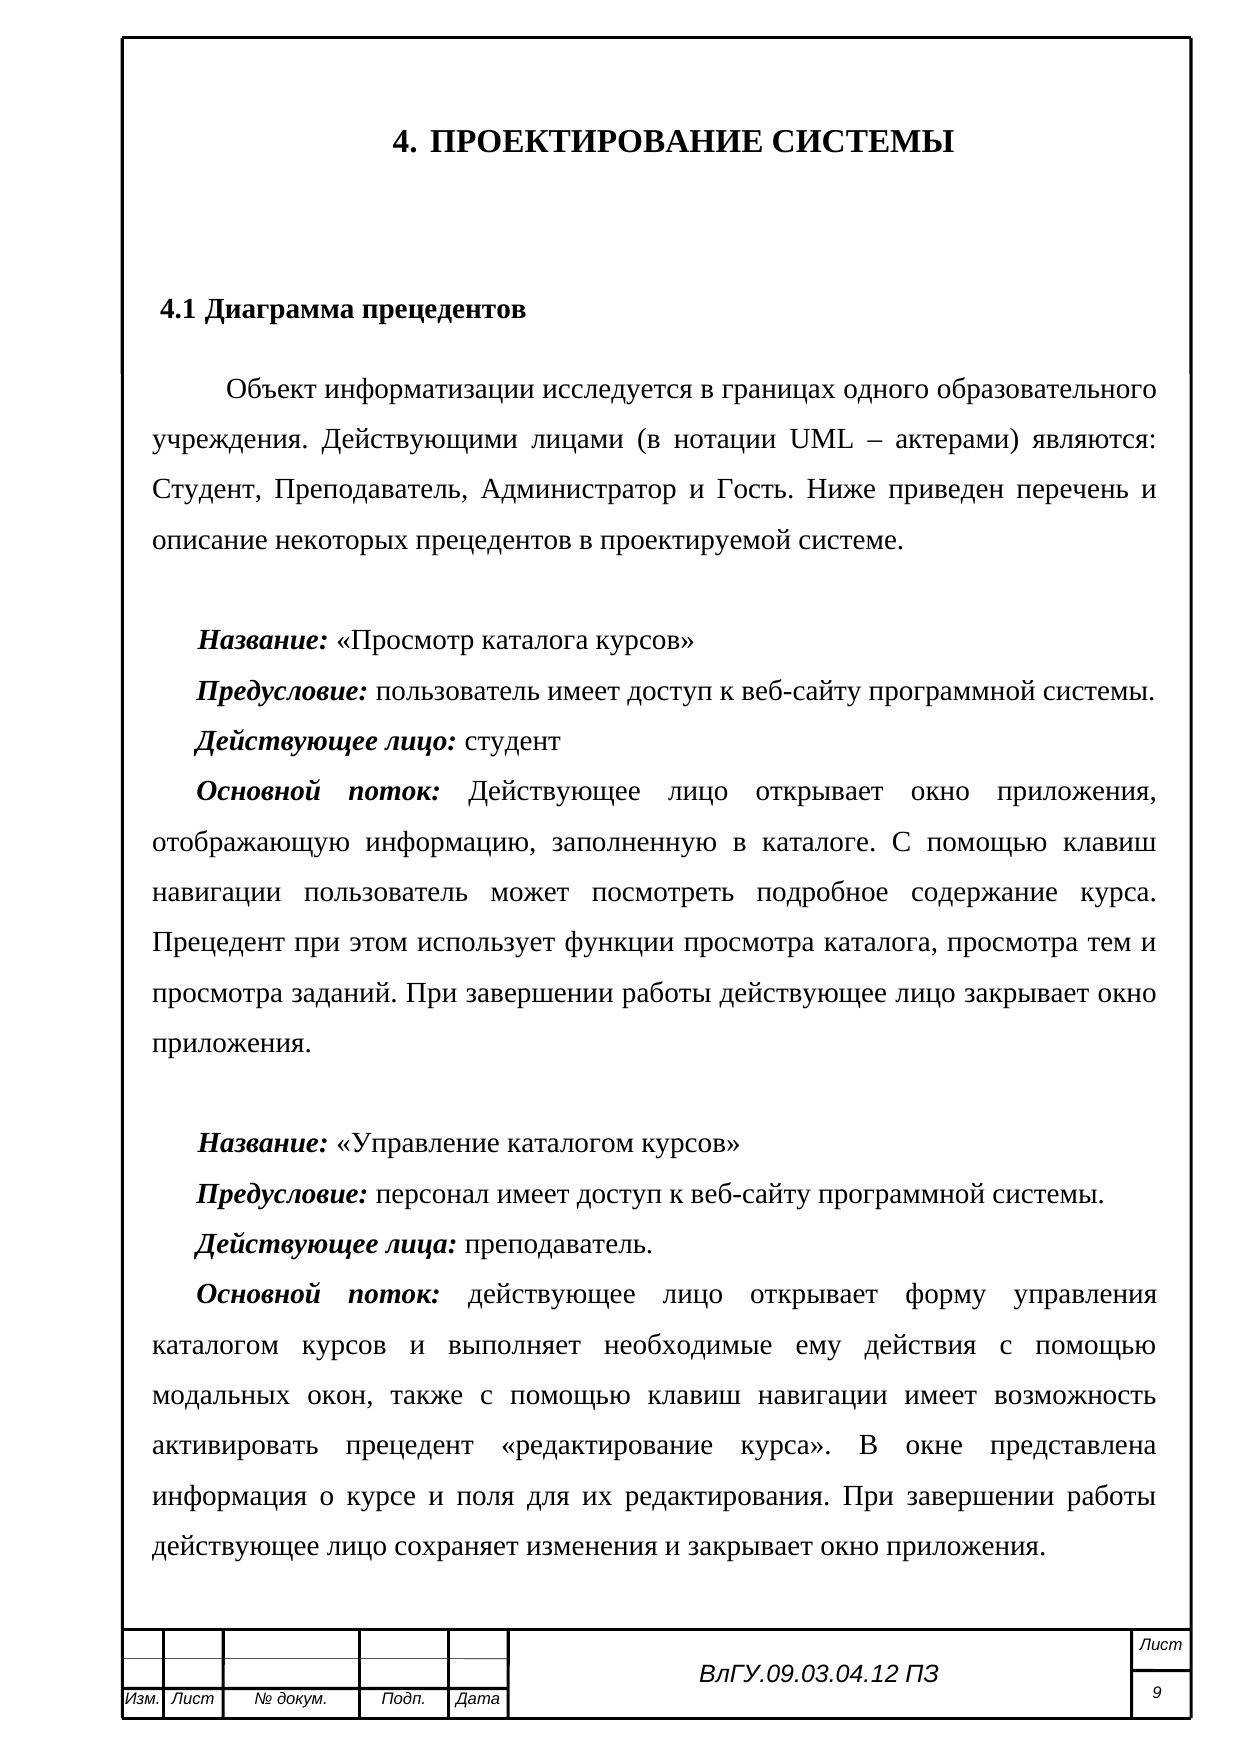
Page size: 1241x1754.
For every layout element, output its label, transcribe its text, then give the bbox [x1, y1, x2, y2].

list проектирование системы [189, 121, 1157, 159]
list Диаграмма прецедентов [160, 291, 1157, 325]
text Название: «Управление каталогом курсов» [152, 1126, 1157, 1159]
text Действующее лицо: студент [122, 723, 1157, 757]
text Действующее лица: преподаватель. [152, 1226, 1157, 1260]
text Предусловие: пользователь имеет доступ к веб-сайту программной системы. [152, 673, 1157, 706]
text Основной поток: Действующее лицо открывает окно приложения, отображающую информацию, заполненную в каталоге. С помощью клавиш навигации пользователь может посмотреть подробное содержание курса. Прецедент при этом использует функции просмотра каталога, просмотра тем и просмотра заданий. При завершении работы действующее лицо закрывает окно приложения. [152, 773, 1157, 1058]
text Основной поток: действующее лицо открывает форму управления каталогом курсов и выполняет необходимые ему действия с помощью модальных окон, также с помощью клавиш навигации имеет возможность активировать прецедент «редактирование курса». В окне представлена информация о курсе и поля для их редактирования. При завершении работы действующее лицо сохраняет изменения и закрывает окно приложения. [152, 1277, 1157, 1562]
text Объект информатизации исследуется в границах одного образовательного учреждения. Действующими лицами (в нотации UML – актерами) являются: Студент, Преподаватель, Администратор и Гость. Ниже приведен перечень и описание некоторых прецедентов в проектируемой системе. [152, 371, 1157, 555]
text Название: «Просмотр каталога курсов» [122, 622, 1157, 656]
text Предусловие: персонал имеет доступ к веб-сайту программной системы. [152, 1176, 1157, 1209]
